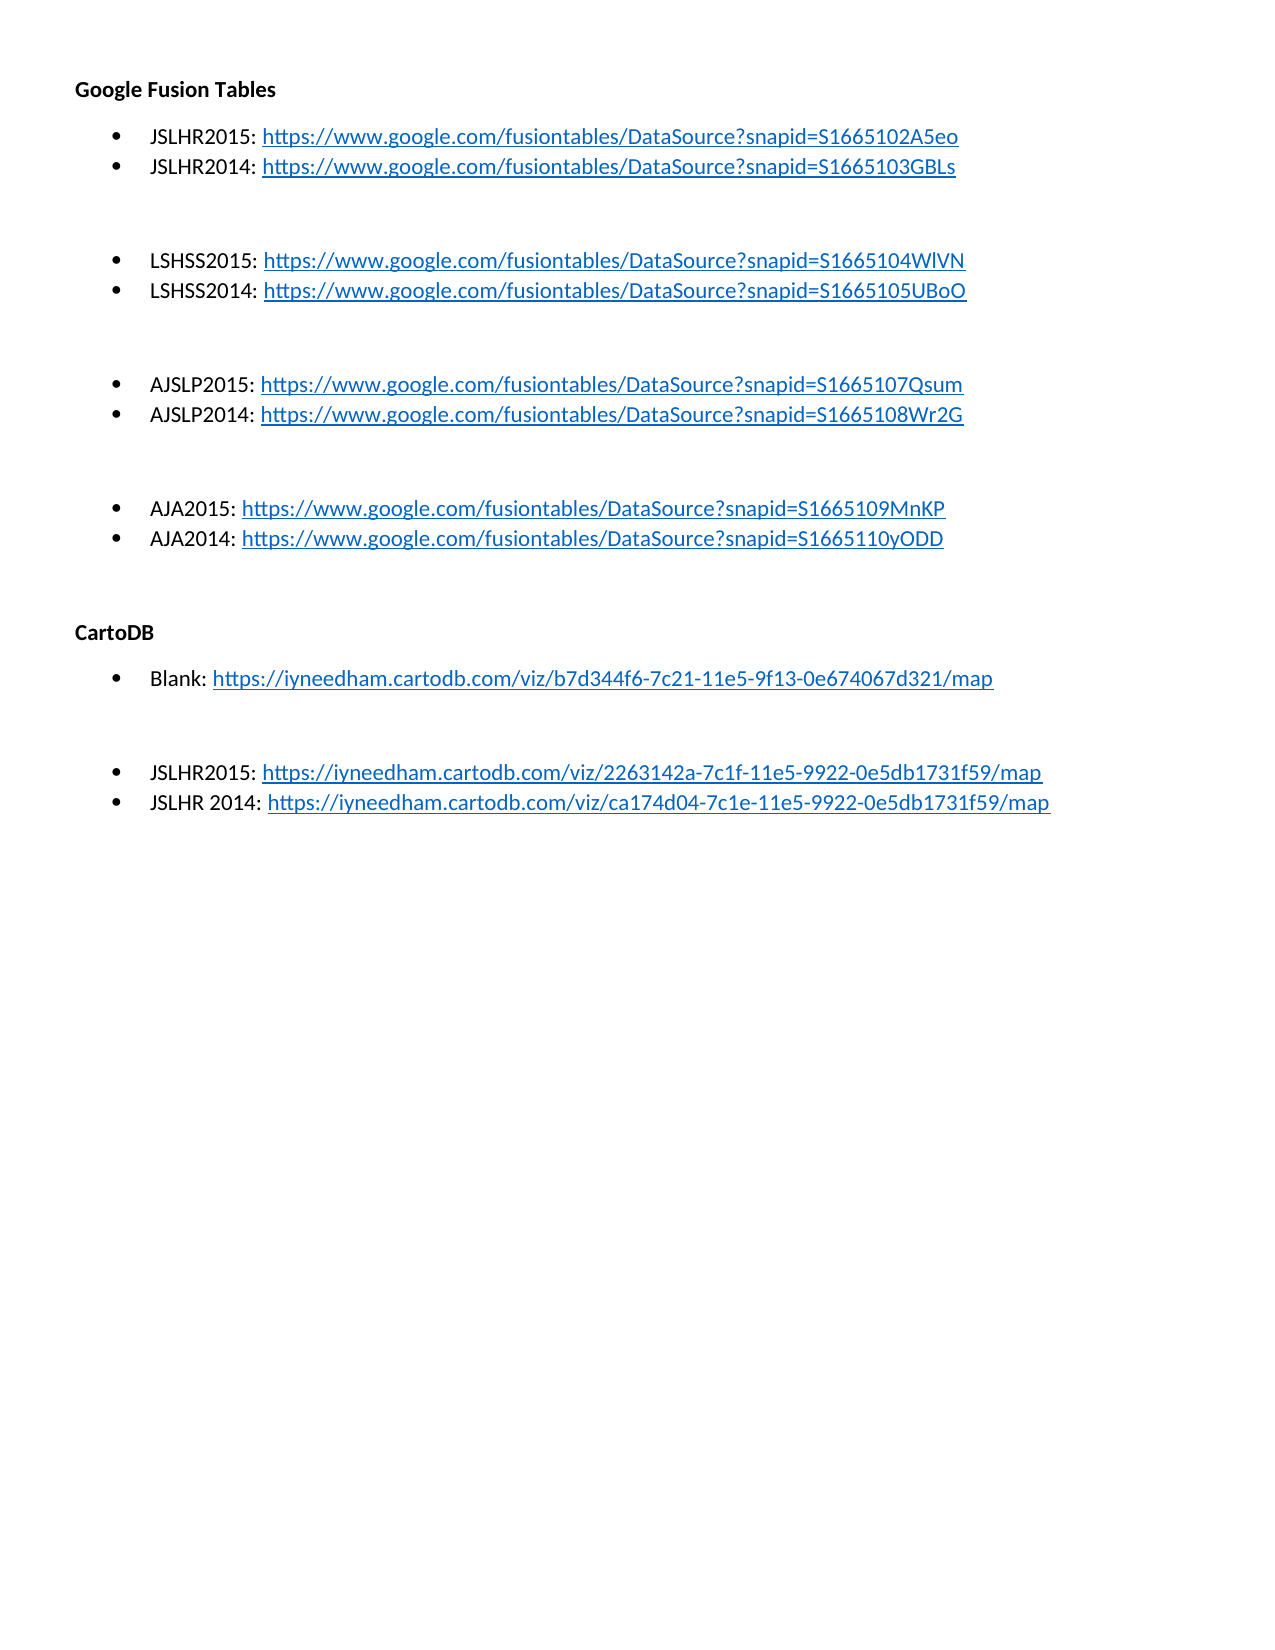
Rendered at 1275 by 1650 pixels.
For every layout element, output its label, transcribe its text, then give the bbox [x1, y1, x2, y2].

list JSLHR2014: https://www.google.com/fusiontables/DataSource?snapid=S1665103GBLs [112, 152, 1200, 180]
list AJSLP2014: https://www.google.com/fusiontables/DataSource?snapid=S1665108Wr2G [112, 400, 1200, 428]
list LSHSS2015: https://www.google.com/fusiontables/DataSource?snapid=S1665104WlVN [112, 246, 1200, 274]
text Google Fusion Tables [75, 75, 1200, 103]
list AJSLP2015: https://www.google.com/fusiontables/DataSource?snapid=S1665107Qsum [112, 370, 1200, 398]
list AJA2015: https://www.google.com/fusiontables/DataSource?snapid=S1665109MnKP [112, 494, 1200, 522]
list JSLHR2015: https://www.google.com/fusiontables/DataSource?snapid=S1665102A5eo [112, 122, 1200, 150]
list JSLHR 2014: https://iyneedham.cartodb.com/viz/ca174d04-7c1e-11e5-9922-0e5db1731f59/map [112, 788, 1200, 817]
text CartoDB [75, 618, 1200, 646]
list Blank: https://iyneedham.cartodb.com/viz/b7d344f6-7c21-11e5-9f13-0e674067d321/map [112, 664, 1200, 693]
list AJA2014: https://www.google.com/fusiontables/DataSource?snapid=S1665110yODD [112, 524, 1200, 552]
list JSLHR2015: https://iyneedham.cartodb.com/viz/2263142a-7c1f-11e5-9922-0e5db1731f59/map [112, 758, 1200, 786]
list LSHSS2014: https://www.google.com/fusiontables/DataSource?snapid=S1665105UBoO [112, 276, 1200, 304]
